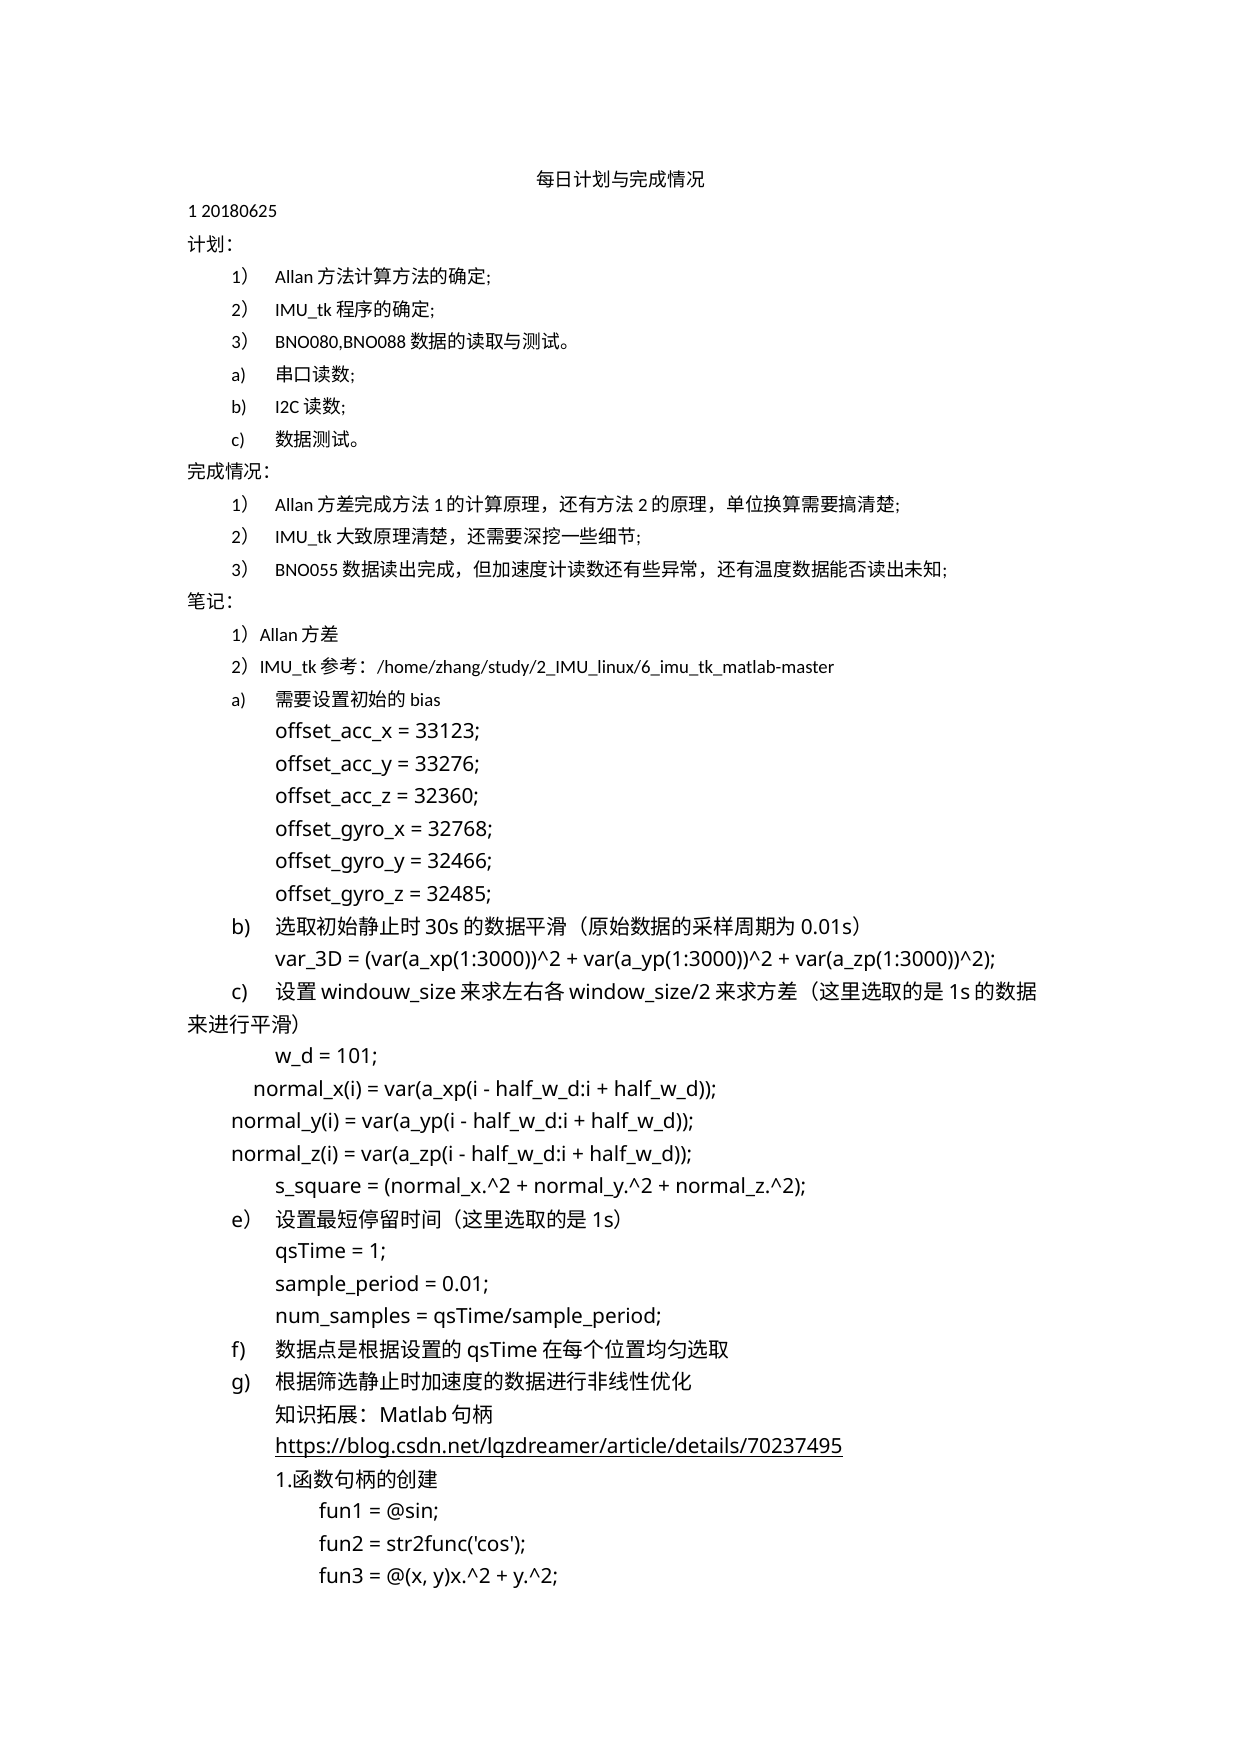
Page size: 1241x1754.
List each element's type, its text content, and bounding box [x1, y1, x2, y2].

list 需要设置初始的bias [231, 682, 1053, 714]
text fun3 = @(x, y)x.^2 + y.^2; [275, 1559, 1053, 1592]
list BNO055数据读出完成，但加速度计读数还有些异常，还有温度数据能否读出未知; [187, 552, 1053, 584]
text sample_period = 0.01; [187, 1267, 1053, 1299]
text offset_gyro_z = 32485; [231, 877, 1053, 909]
list BNO080,BNO088数据的读取与测试。 [187, 324, 1053, 357]
text offset_acc_z = 32360; [231, 779, 1053, 812]
list IMU_tk 参考：/home/zhang/study/2_IMU_linux/6_imu_tk_matlab-master [187, 649, 1053, 682]
text qsTime = 1; [187, 1234, 1053, 1267]
text g) 根据筛选静止时加速度的数据进行非线性优化 [187, 1364, 1053, 1397]
list IMU_tk大致原理清楚，还需要深挖一些细节; [187, 519, 1053, 552]
text normal_y(i) = var(a_yp(i - half_w_d:i + half_w_d)); [187, 1104, 1053, 1137]
text s_square = (normal_x.^2 + normal_y.^2 + normal_z.^2); [187, 1169, 1053, 1202]
text e） 设置最短停留时间（这里选取的是1s） [187, 1202, 1053, 1234]
text fun2 = str2func('cos'); [275, 1527, 1053, 1559]
text offset_acc_x = 33123; [231, 714, 1053, 747]
text offset_acc_y = 33276; [231, 747, 1053, 779]
text 1.函数句柄的创建 [231, 1462, 1053, 1494]
text w_d = 101; [231, 1039, 1053, 1072]
list 数据测试。 [231, 422, 1053, 454]
list Allan方差完成方法1的计算原理，还有方法2的原理，单位换算需要搞清楚; [187, 487, 1053, 519]
list 串口读数; [231, 357, 1053, 389]
list 完成情况： [187, 454, 1053, 487]
list I2C读数; [231, 389, 1053, 422]
text fun1 = @sin; [275, 1494, 1053, 1527]
text f) 数据点是根据设置的qsTime在每个位置均匀选取 [187, 1332, 1053, 1364]
list Allan方差 [187, 617, 1053, 649]
text normal_z(i) = var(a_zp(i - half_w_d:i + half_w_d)); [187, 1137, 1053, 1169]
text 每日计划与完成情况 [187, 162, 1053, 194]
text var_3D = (var(a_xp(1:3000))^2 + var(a_yp(1:3000))^2 + var(a_zp(1:3000))^2); [231, 942, 1053, 974]
text c) 设置windouw_size来求左右各window_size/2来求方差（这里选取的是1s的数据来进行平滑） [187, 974, 1053, 1039]
text 知识拓展：Matlab句柄 https://blog.csdn.net/lqzdreamer/article/details/70237495 [231, 1397, 1053, 1462]
text normal_x(i) = var(a_xp(i - half_w_d:i + half_w_d)); [187, 1072, 1053, 1104]
text 1 20180625 [187, 194, 1053, 227]
list IMU_tk程序的确定; [187, 292, 1053, 324]
text offset_gyro_x = 32768; [231, 812, 1053, 844]
text num_samples = qsTime/sample_period; [187, 1299, 1053, 1332]
text b) 选取初始静止时30s的数据平滑（原始数据的采样周期为0.01s） [231, 909, 1053, 942]
text 计划： [187, 227, 1053, 259]
text offset_gyro_y = 32466; [231, 844, 1053, 877]
list Allan方法计算方法的确定; [187, 259, 1053, 292]
list 笔记： [187, 584, 1053, 617]
